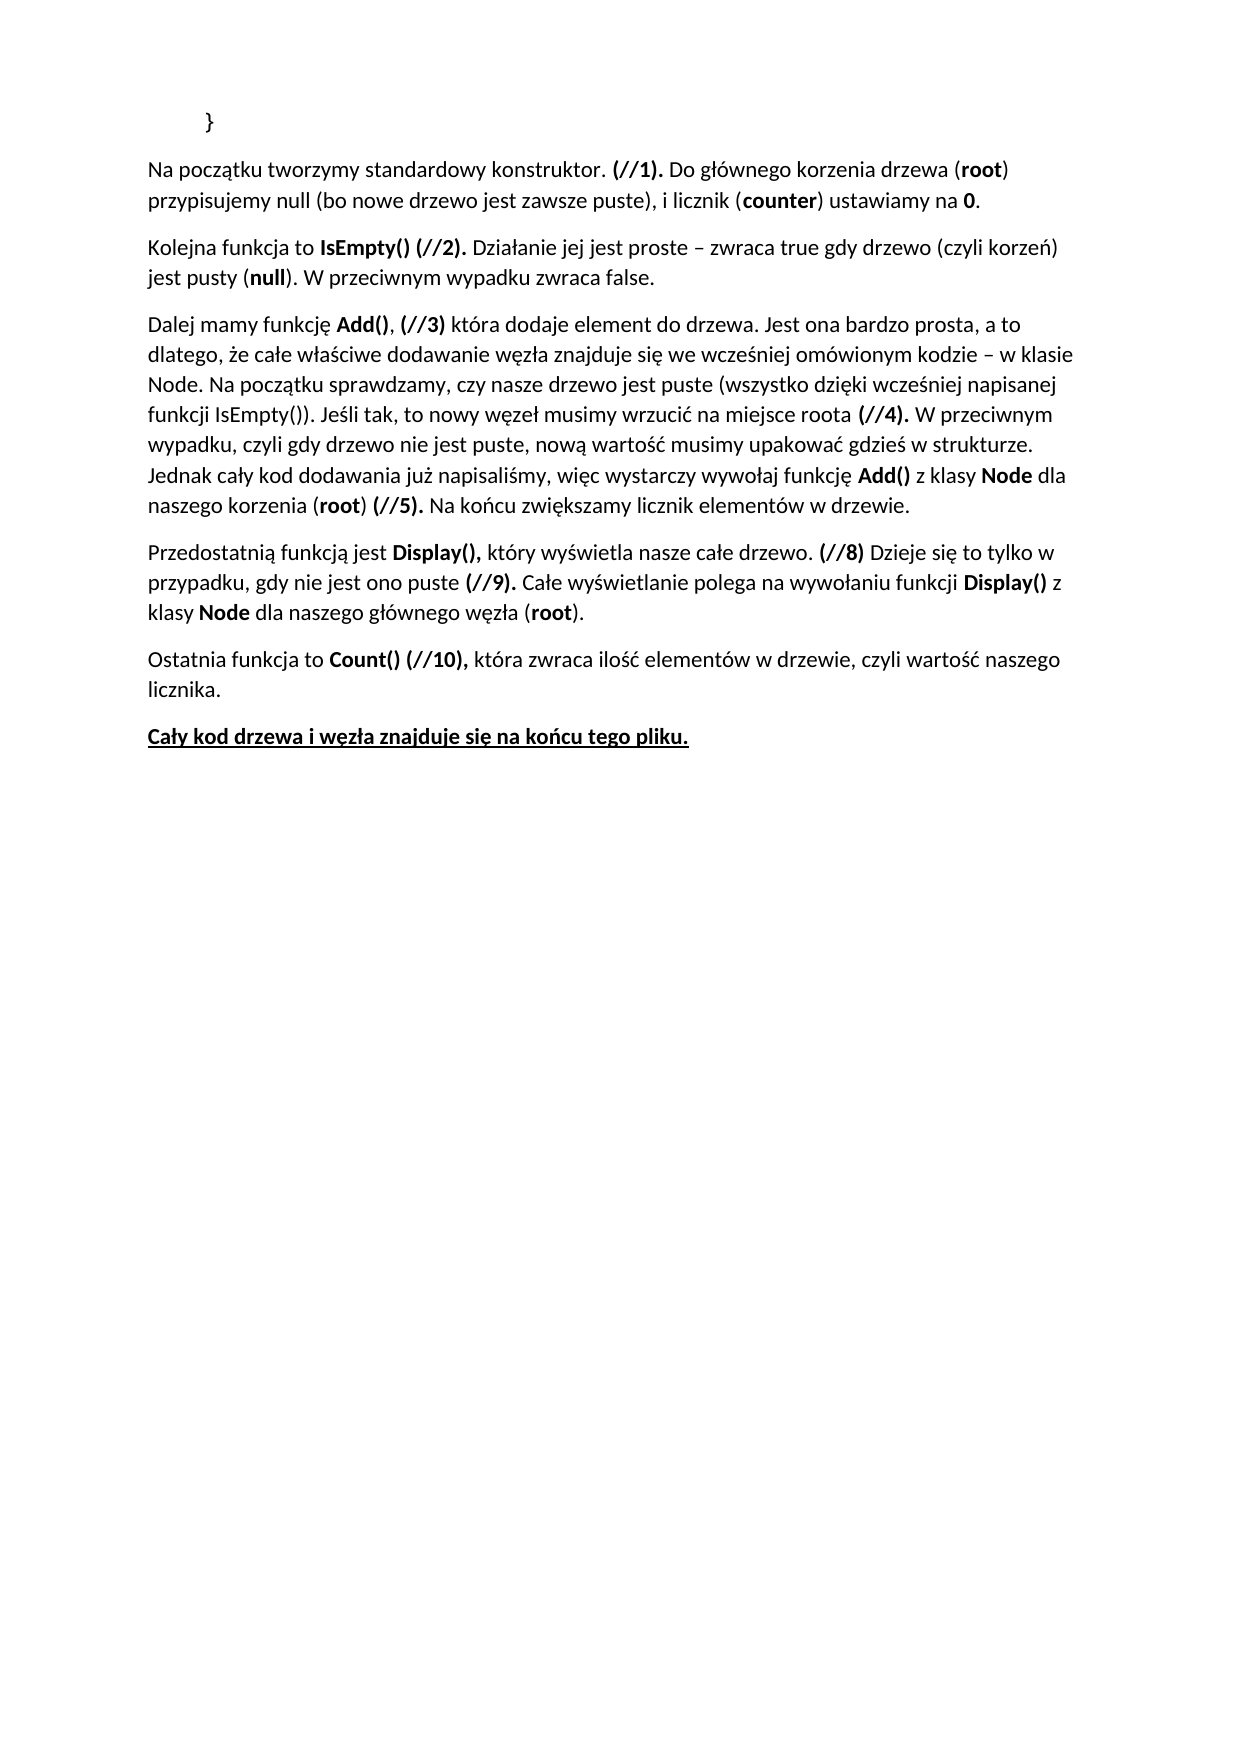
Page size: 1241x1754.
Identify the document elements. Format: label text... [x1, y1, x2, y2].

text Ostatnia funkcja to Count() (//10), która zwraca ilość elementów w drzewie, czyli wartość naszego licznika. [148, 645, 1093, 703]
text Cały kod drzewa i węzła znajduje się na końcu tego pliku. [148, 722, 1093, 750]
text } [148, 105, 1093, 136]
text Przedostatnią funkcją jest Display(), który wyświetla nasze całe drzewo. (//8) Dzieje się to tylko w przypadku, gdy nie jest ono puste (//9). Całe wyświetlanie polega na wywołaniu funkcji Display() z klasy Node dla naszego głównego węzła (root). [148, 538, 1093, 626]
text Dalej mamy funkcję Add(), (//3) która dodaje element do drzewa. Jest ona bardzo prosta, a to dlatego, że całe właściwe dodawanie węzła znajduje się we wcześniej omówionym kodzie – w klasie Node. Na początku sprawdzamy, czy nasze drzewo jest puste (wszystko dzięki wcześniej napisanej funkcji IsEmpty()). Jeśli tak, to nowy węzeł musimy wrzucić na miejsce roota (//4). W przeciwnym wypadku, czyli gdy drzewo nie jest puste, nową wartość musimy upakować gdzieś w strukturze. Jednak cały kod dodawania już napisaliśmy, więc wystarczy wywołaj funkcję Add() z klasy Node dla naszego korzenia (root) (//5). Na końcu zwiększamy licznik elementów w drzewie. [148, 310, 1093, 519]
text Na początku tworzymy standardowy konstruktor. (//1). Do głównego korzenia drzewa (root) przypisujemy null (bo nowe drzewo jest zawsze puste), i licznik (counter) ustawiamy na 0. [148, 156, 1093, 214]
text Kolejna funkcja to IsEmpty() (//2). Działanie jej jest proste – zwraca true gdy drzewo (czyli korzeń) jest pusty (null). W przeciwnym wypadku zwraca false. [148, 233, 1093, 291]
